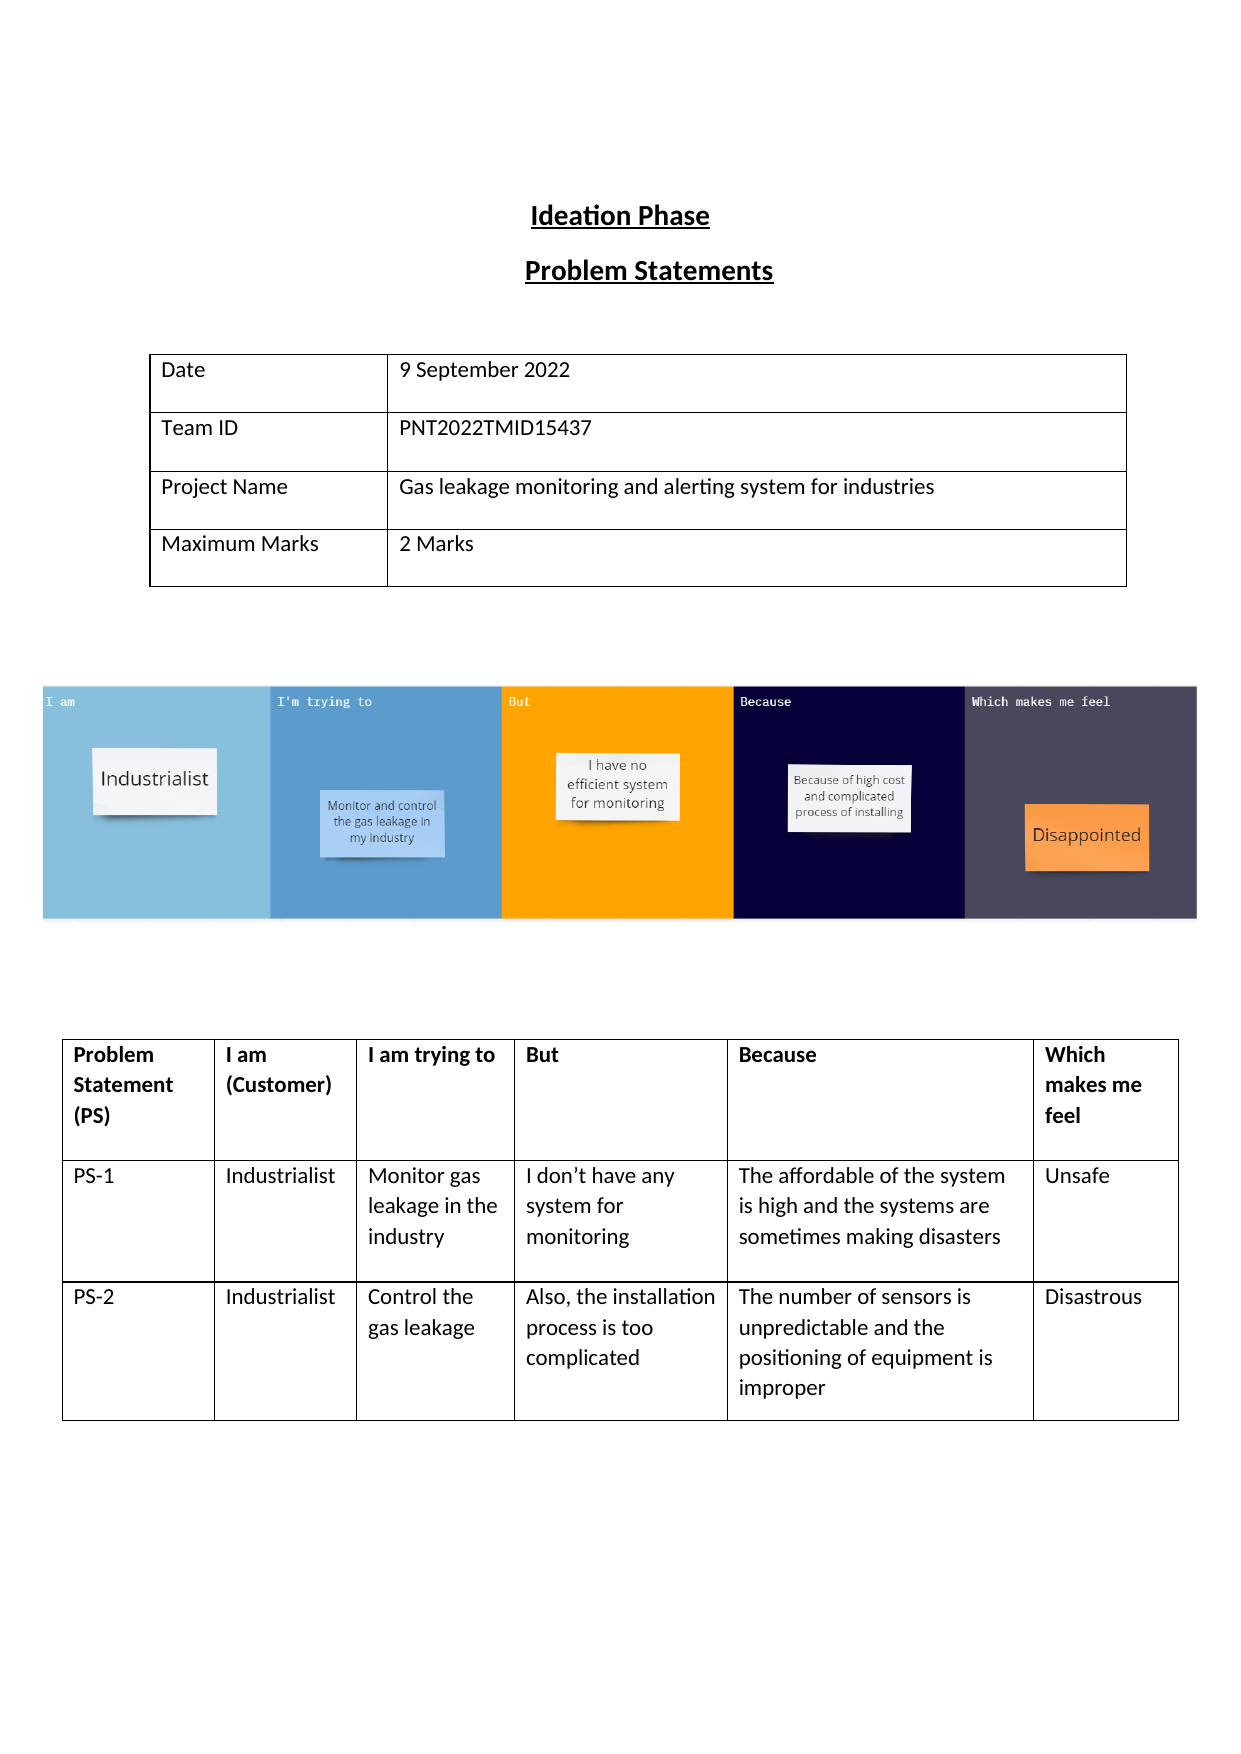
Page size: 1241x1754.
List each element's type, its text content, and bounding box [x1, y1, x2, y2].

table_cell Monitor gas leakage in the industry [357, 1161, 514, 1281]
table_cell Maximum Marks [151, 530, 387, 586]
table_cell Also, the installation process is too complicated [515, 1283, 727, 1420]
table_cell I don’t have any system for monitoring [515, 1161, 727, 1281]
table_cell Disastrous [1034, 1283, 1178, 1420]
table_header Problem Statement (PS) [63, 1040, 214, 1160]
table_header Date [151, 355, 387, 412]
text Ideation Phase [150, 197, 1090, 232]
table_header Because [728, 1040, 1033, 1160]
table_cell Gas leakage monitoring and alerting system for industries [388, 472, 1126, 528]
table_cell The number of sensors is unpredictable and the positioning of equipment is improper [728, 1283, 1033, 1420]
table_cell PS-2 [63, 1283, 214, 1420]
table_cell Unsafe [1034, 1161, 1178, 1281]
table_cell Team ID [151, 413, 387, 471]
table_header I am (Customer) [215, 1040, 356, 1160]
table_cell PS-1 [63, 1161, 214, 1281]
table_cell Industrialist [215, 1161, 356, 1281]
table_header 9 September 2022 [388, 355, 1126, 412]
table_header But [515, 1040, 727, 1160]
text Problem Statements [450, 252, 1090, 288]
table_header I am trying to [357, 1040, 514, 1160]
table_header Which makes me feel [1034, 1040, 1178, 1160]
table_cell Control the gas leakage [357, 1283, 514, 1420]
table_cell Industrialist [215, 1283, 356, 1420]
table_cell The affordable of the system is high and the systems are sometimes making disasters [728, 1161, 1033, 1281]
table_cell PNT2022TMID15437 [388, 413, 1126, 471]
table_cell Project Name [151, 472, 387, 528]
picture [42, 685, 1198, 922]
table_cell 2 Marks [388, 530, 1126, 586]
